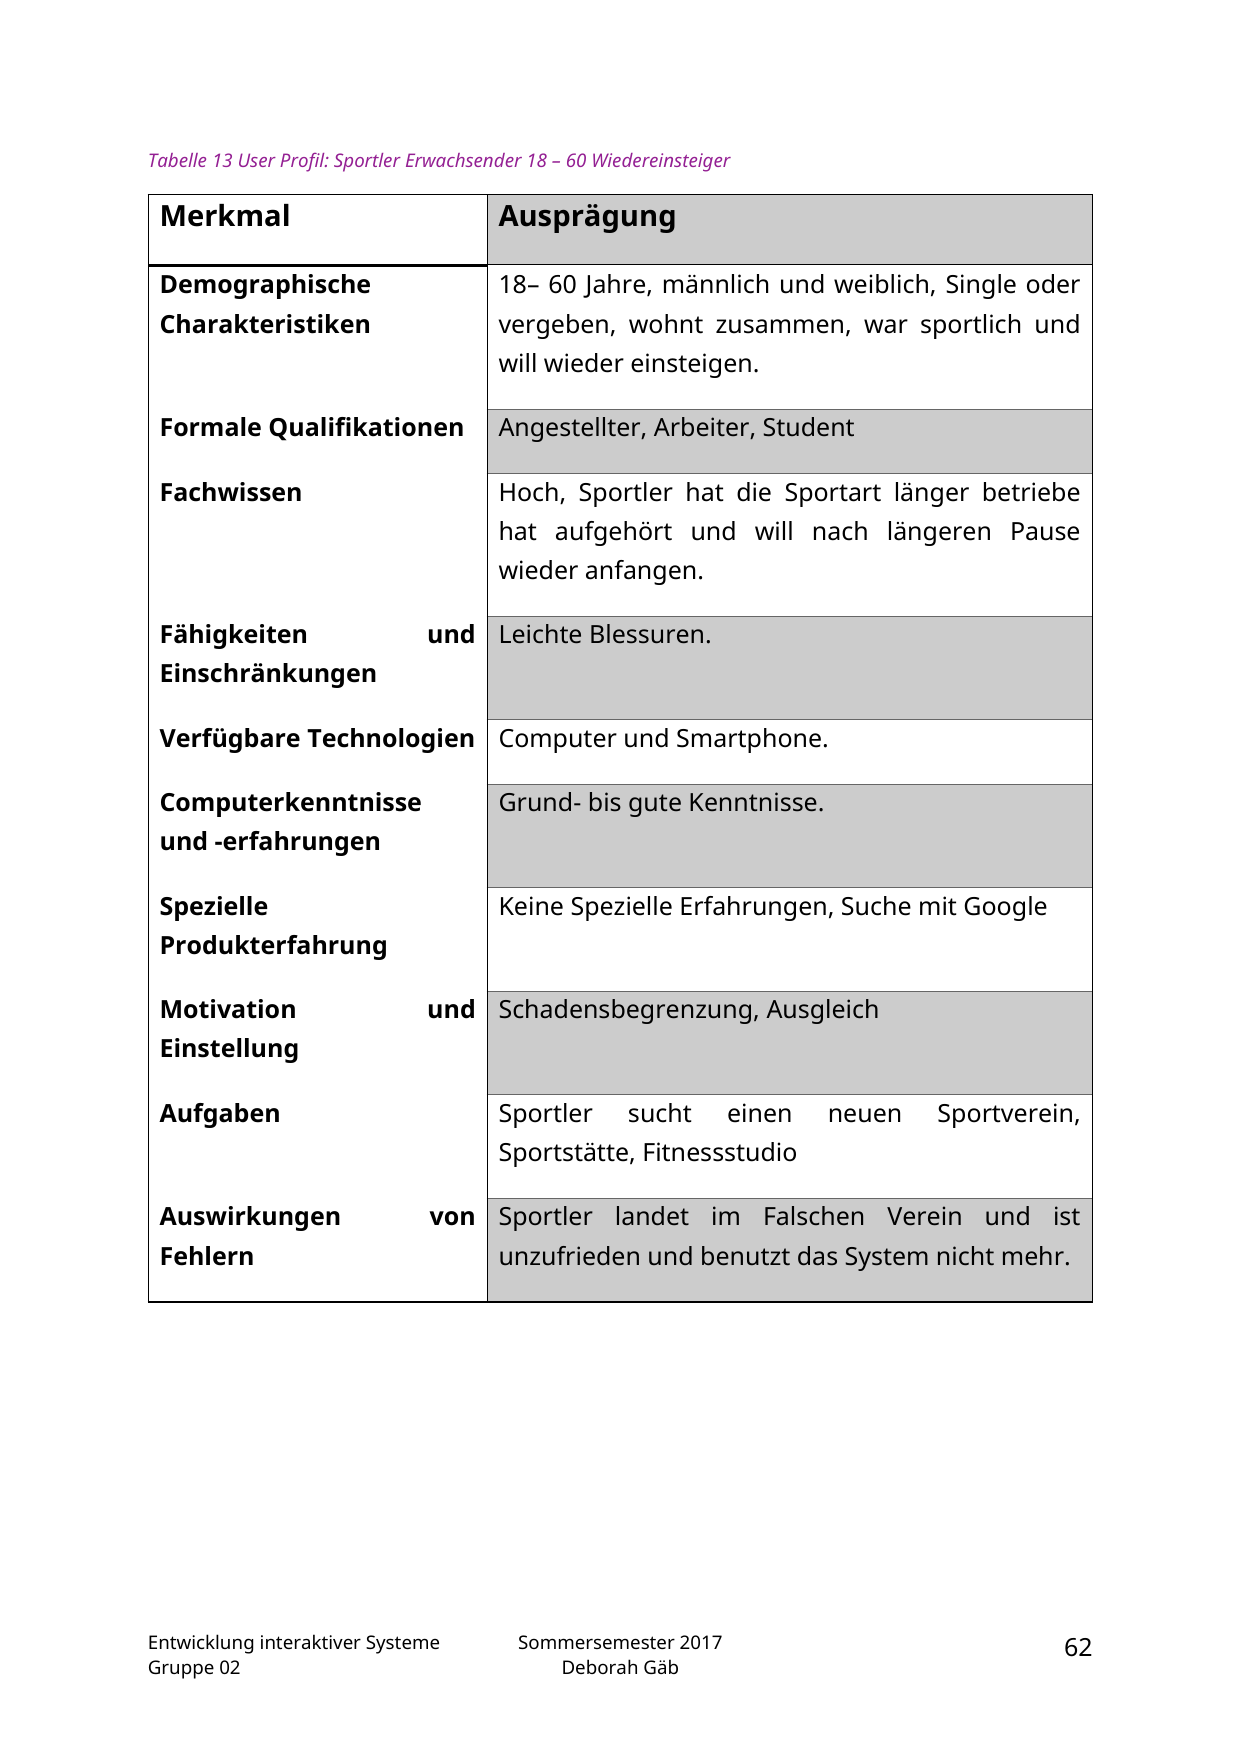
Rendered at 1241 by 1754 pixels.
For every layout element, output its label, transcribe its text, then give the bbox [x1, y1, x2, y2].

table_header Ausprägung [488, 195, 1092, 264]
table_cell Motivation und Einstellung [149, 991, 487, 1094]
table_cell Keine Spezielle Erfahrungen, Suche mit Google [488, 888, 1092, 991]
table_cell Verfügbare Technologien [149, 719, 487, 784]
table_cell Demographische Charakteristiken [149, 267, 487, 409]
table_cell Sportler sucht einen neuen Sportverein, Sportstätte, Fitnessstudio [488, 1095, 1092, 1198]
table_cell Grund- bis gute Kenntnisse. [488, 785, 1092, 887]
table_cell Fachwissen [149, 473, 487, 616]
table_cell Sportler landet im Falschen Verein und ist unzufrieden und benutzt das System nicht mehr. [488, 1199, 1092, 1301]
table_cell Computerkenntnisse und -erfahrungen [149, 784, 487, 887]
table_cell Fähigkeiten und Einschränkungen [149, 616, 487, 719]
table_cell Computer und Smartphone. [488, 720, 1092, 784]
table_cell Formale Qualifikationen [149, 409, 487, 473]
table_cell Spezielle Produkterfahrung [149, 887, 487, 991]
table_header Merkmal [149, 195, 487, 264]
table_cell Schadensbegrenzung, Ausgleich [488, 992, 1092, 1094]
table_cell Auswirkungen von Fehlern [149, 1198, 487, 1301]
table_cell Leichte Blessuren. [488, 617, 1092, 719]
table_cell Angestellter, Arbeiter, Student [488, 410, 1092, 473]
table_cell Aufgaben [149, 1094, 487, 1198]
table_cell Hoch, Sportler hat die Sportart länger betriebe hat aufgehört und will nach längeren Pause wieder anfangen. [488, 474, 1092, 616]
table_cell 18– 60 Jahre, männlich und weiblich, Single oder vergeben, wohnt zusammen, war sportlich und will wieder einsteigen. [488, 265, 1092, 409]
